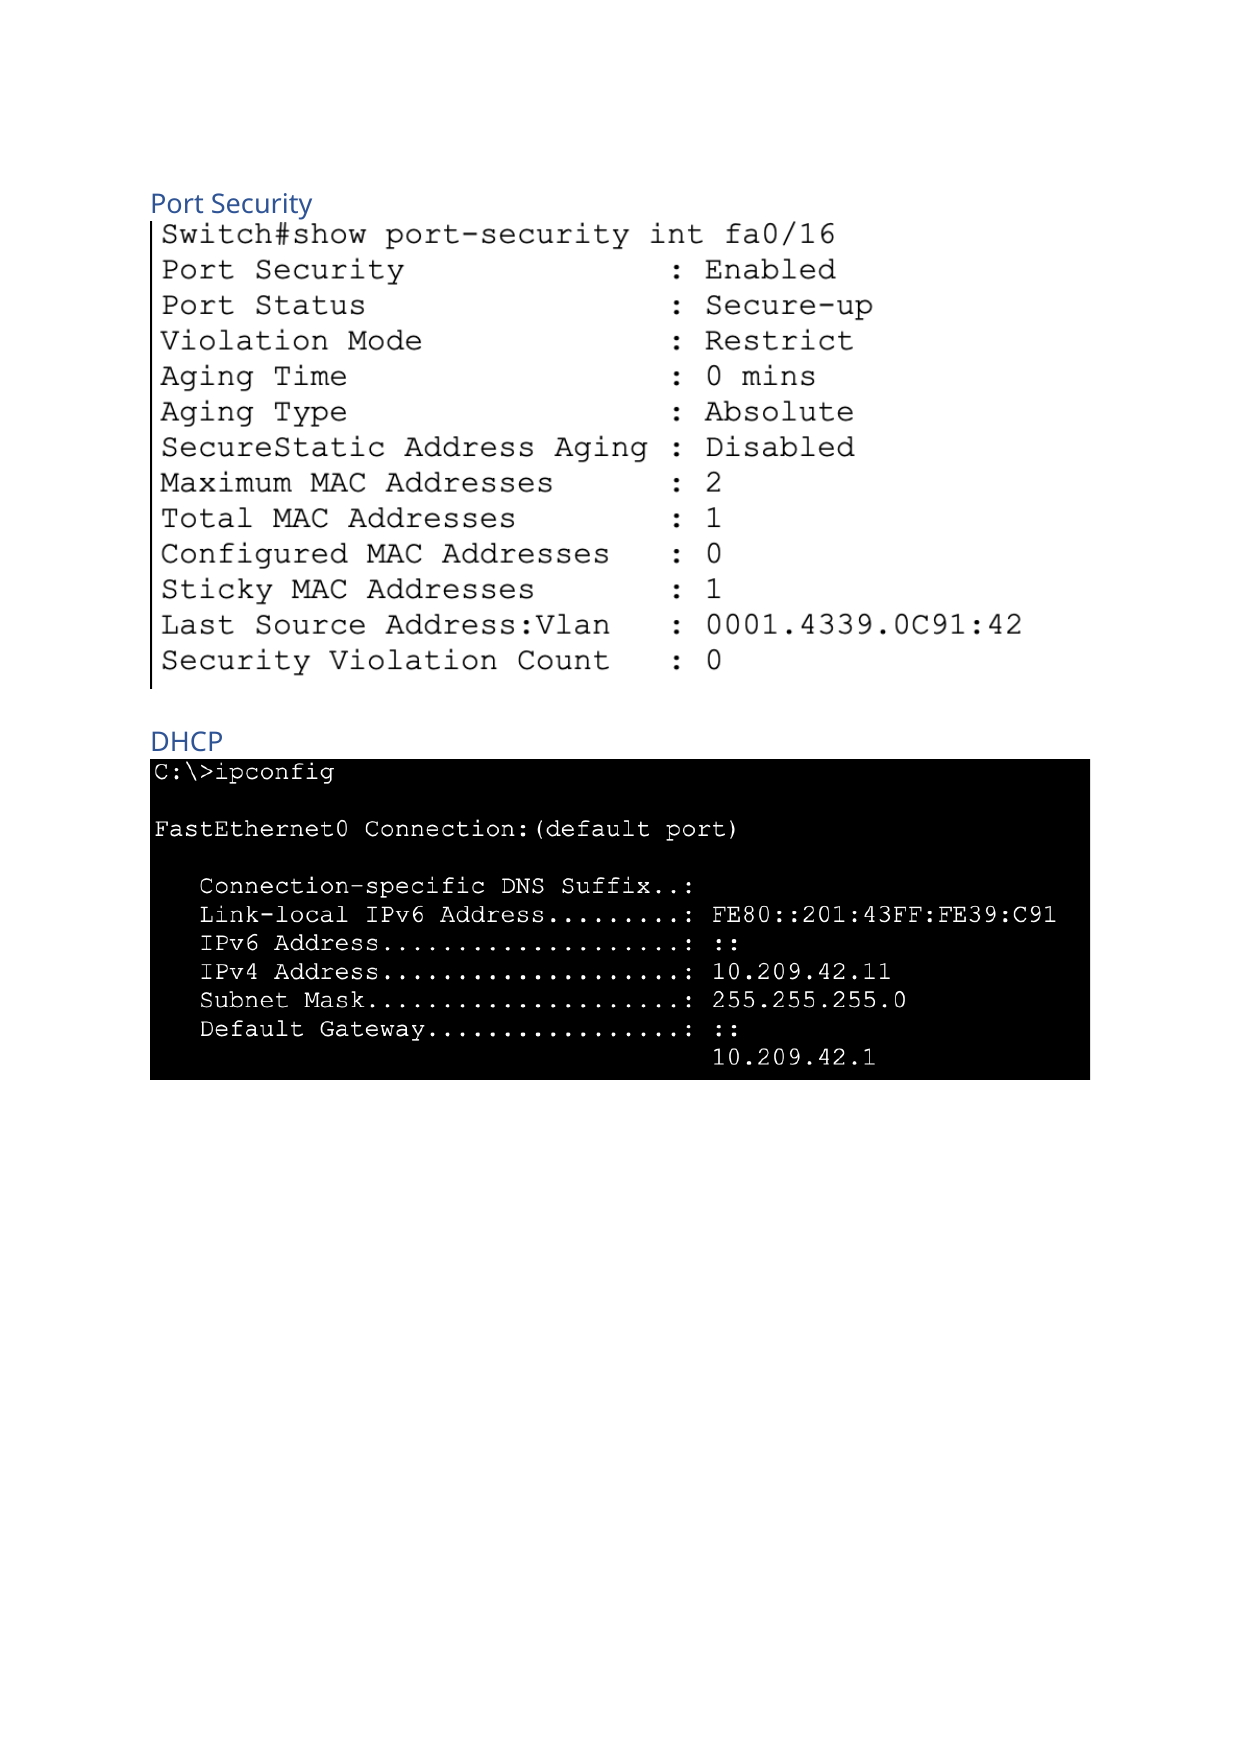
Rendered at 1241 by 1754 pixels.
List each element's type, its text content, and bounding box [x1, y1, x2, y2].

picture [150, 221, 1055, 689]
subtitle DHCP [150, 723, 1090, 759]
picture [150, 759, 1091, 1080]
subtitle Port Security [150, 185, 1090, 222]
